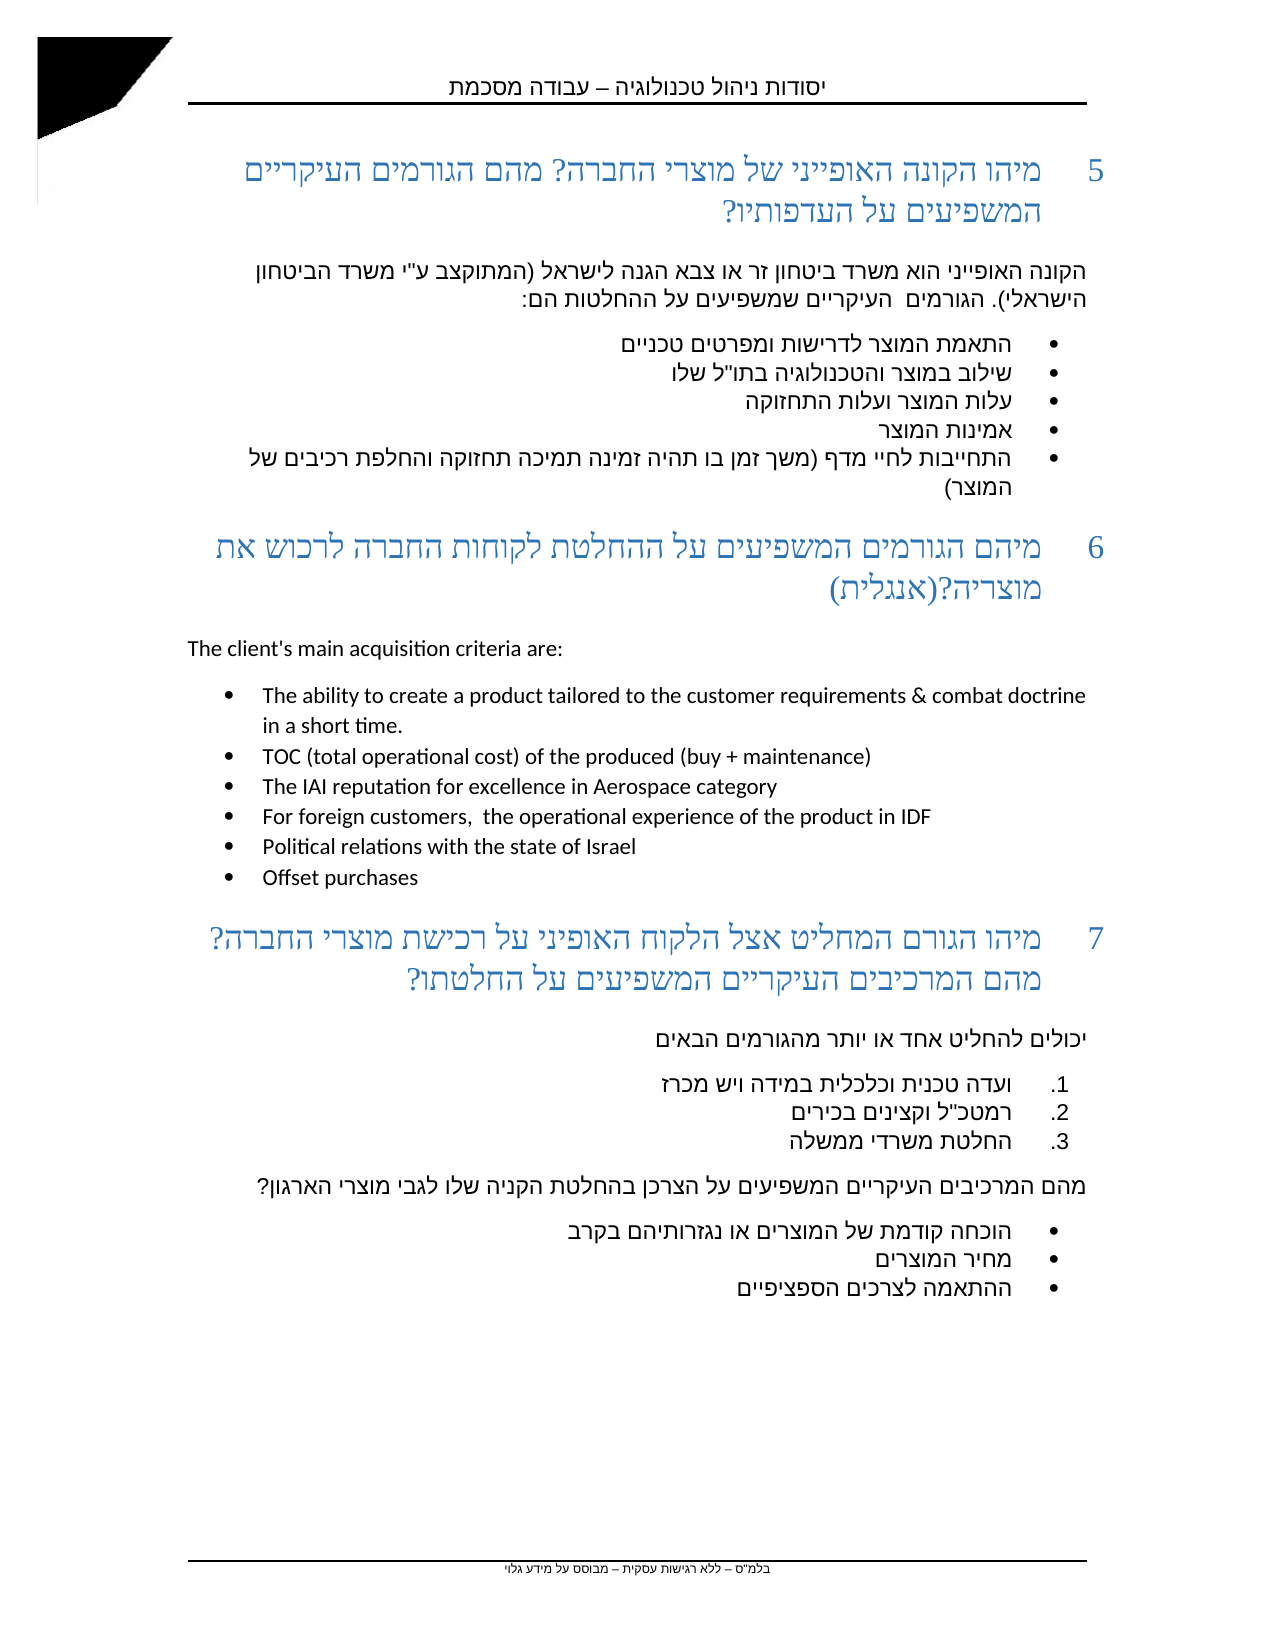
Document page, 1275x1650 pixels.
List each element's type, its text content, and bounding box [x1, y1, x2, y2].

list The IAI reputation for excellence in Aerospace category [225, 772, 1087, 800]
list Offset purchases [225, 863, 1087, 891]
subtitle מיהו הקונה האופייני של מוצרי החברה? מהם הגורמים העיקריים המשפיעים על העדפותיו? [187, 150, 1087, 230]
list רמטכ"ל וקצינים בכירים [187, 1099, 1050, 1126]
list The ability to create a product tailored to the customer requirements & combat doctrine in a short time. [225, 681, 1087, 740]
list החלטת משרדי ממשלה [187, 1128, 1050, 1154]
list הוכחה קודמת של המוצרים או נגזרותיהם בקרב [187, 1218, 1050, 1244]
list עלות המוצר ועלות התחזוקה [187, 388, 1050, 414]
list TOC (total operational cost) of the produced (buy + maintenance) [225, 742, 1087, 770]
subtitle מיהו הגורם המחליט אצל הלקוח האופיני על רכישת מוצרי החברה? מהם המרכיבים העיקריים המשפיעים על החלטתו? [187, 918, 1087, 998]
list Political relations with the state of Israel [225, 832, 1087, 861]
list התחייבות לחיי מדף (משך זמן בו תהיה זמינה תמיכה תחזוקה והחלפת רכיבים של המוצר) [187, 445, 1050, 500]
subtitle מיהם הגורמים המשפיעים על ההחלטת לקוחות החברה לרכוש את מוצריה?(אנגלית) [187, 527, 1087, 607]
text The client's main acquisition criteria are: [187, 634, 1087, 663]
list התאמת המוצר לדרישות ומפרטים טכניים [187, 331, 1050, 358]
list מחיר המוצרים [187, 1246, 1050, 1273]
text מהם המרכיבים העיקריים המשפיעים על הצרכן בהחלטת הקניה שלו לגבי מוצרי הארגון? [187, 1173, 1087, 1199]
list ועדה טכנית וכלכלית במידה ויש מכרז [187, 1071, 1050, 1097]
list אמינות המוצר [187, 417, 1050, 443]
list שילוב במוצר והטכנולוגיה בתו"ל שלו [187, 360, 1050, 386]
list For foreign customers, the operational experience of the product in IDF [225, 802, 1087, 830]
picture [37, 37, 279, 206]
list ההתאמה לצרכים הספציפיים [187, 1275, 1050, 1301]
text הקונה האופייני הוא משרד ביטחון זר או צבא הגנה לישראל (המתוקצב ע"י משרד הביטחון הישראלי). הגורמים העיקריים שמשפיעים על ההחלטות הם: [187, 258, 1087, 312]
text יכולים להחליט אחד או יותר מהגורמים הבאים [187, 1026, 1087, 1052]
